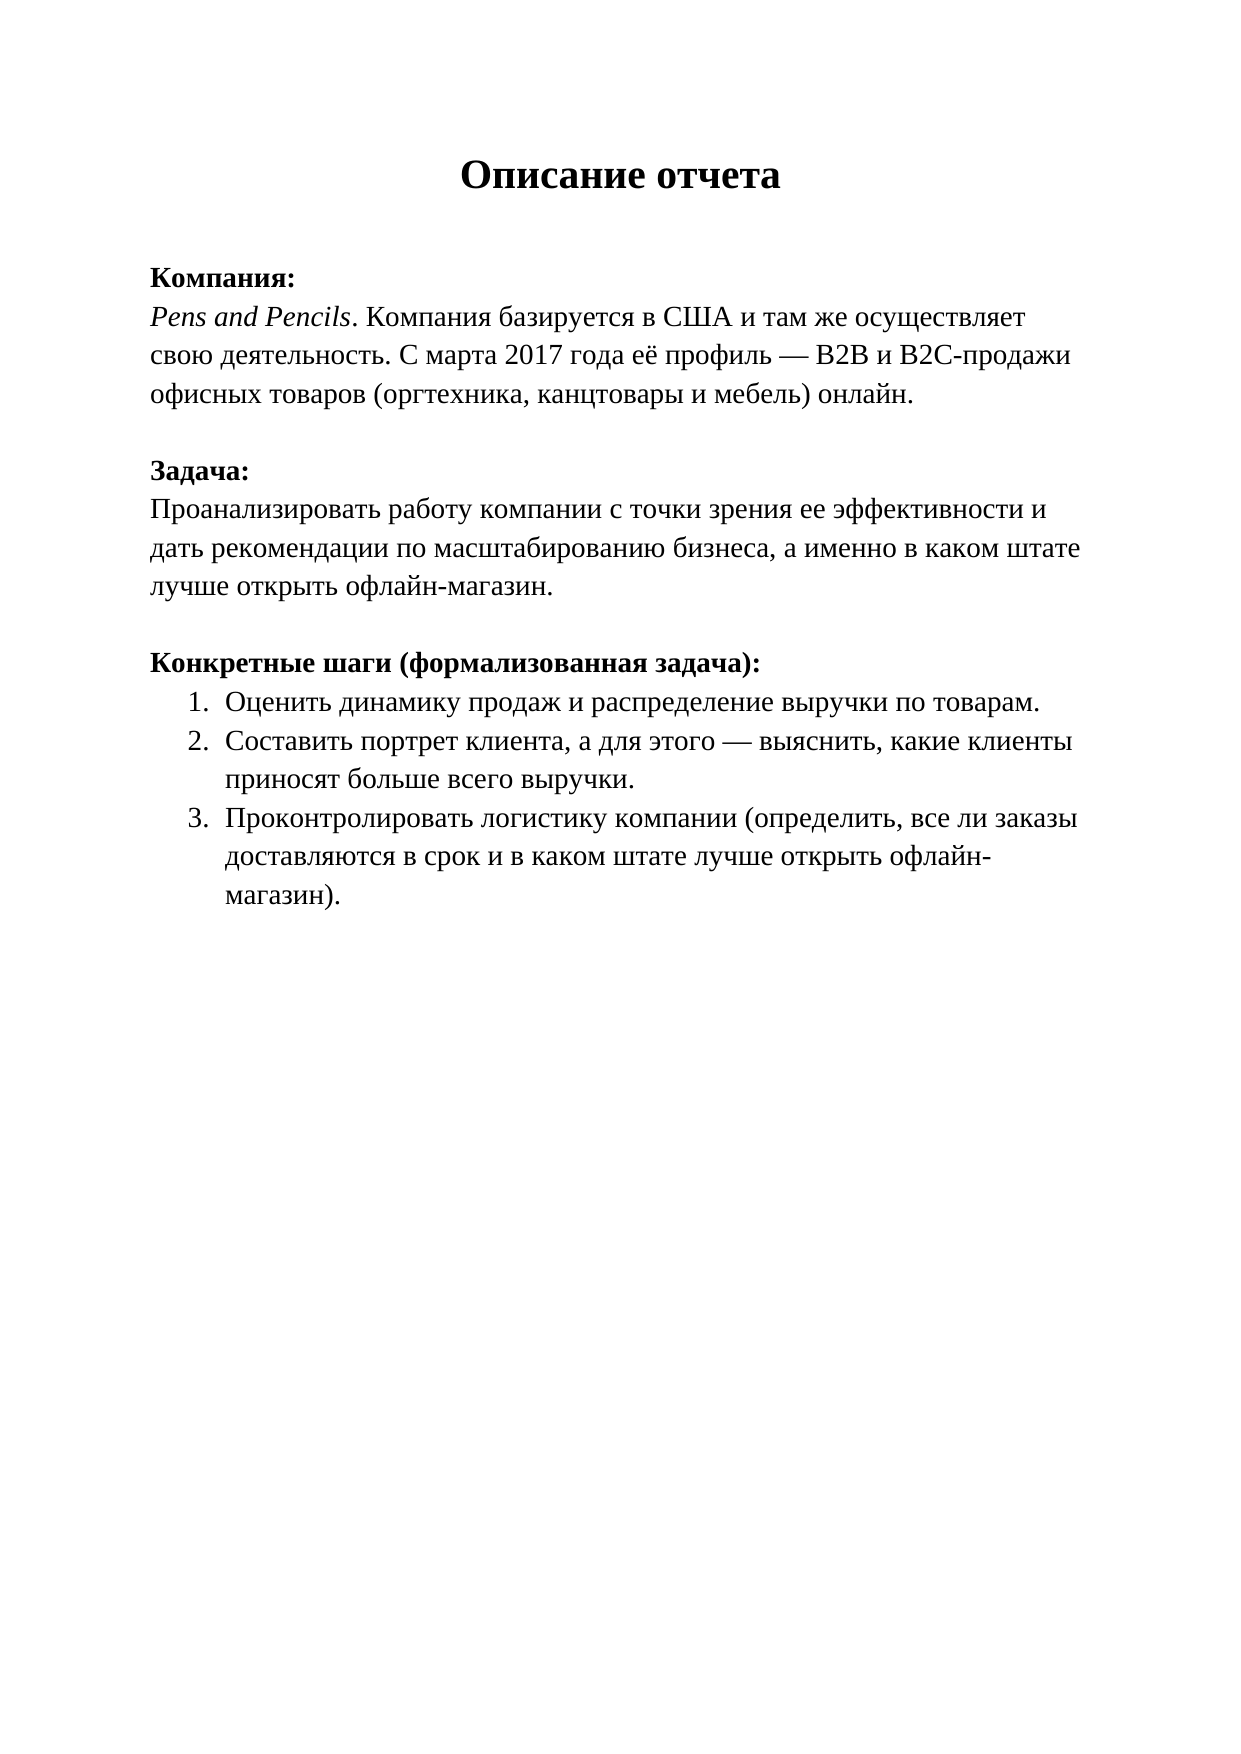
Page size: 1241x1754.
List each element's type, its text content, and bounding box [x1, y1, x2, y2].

text Проанализировать работу компании с точки зрения ее эффективности и дать рекомендации по масштабированию бизнеса, а именно в каком штате лучше открыть офлайн-магазин. [150, 491, 1090, 602]
list Составить портрет клиента, а для этого — выяснить, какие клиенты приносят больше всего выручки. [187, 723, 1090, 795]
list Проконтролировать логистику компании (определить, все ли заказы доставляются в срок и в каком штате лучше открыть офлайн-магазин). [187, 800, 1090, 910]
text Конкретные шаги (формализованная задача): [150, 646, 1090, 679]
text Задача: [150, 453, 1090, 486]
text Описание отчета [150, 150, 1090, 198]
list Оценить динамику продаж и распределение выручки по товарам. [187, 684, 1090, 718]
text Компания: [150, 260, 1090, 294]
text Pens and Pencils. Компания базируется в США и там же осуществляет свою деятельность. С марта 2017 года её профиль — B2B и B2C-продажи офисных товаров (оргтехника, канцтовары и мебель) онлайн. [150, 299, 1090, 409]
